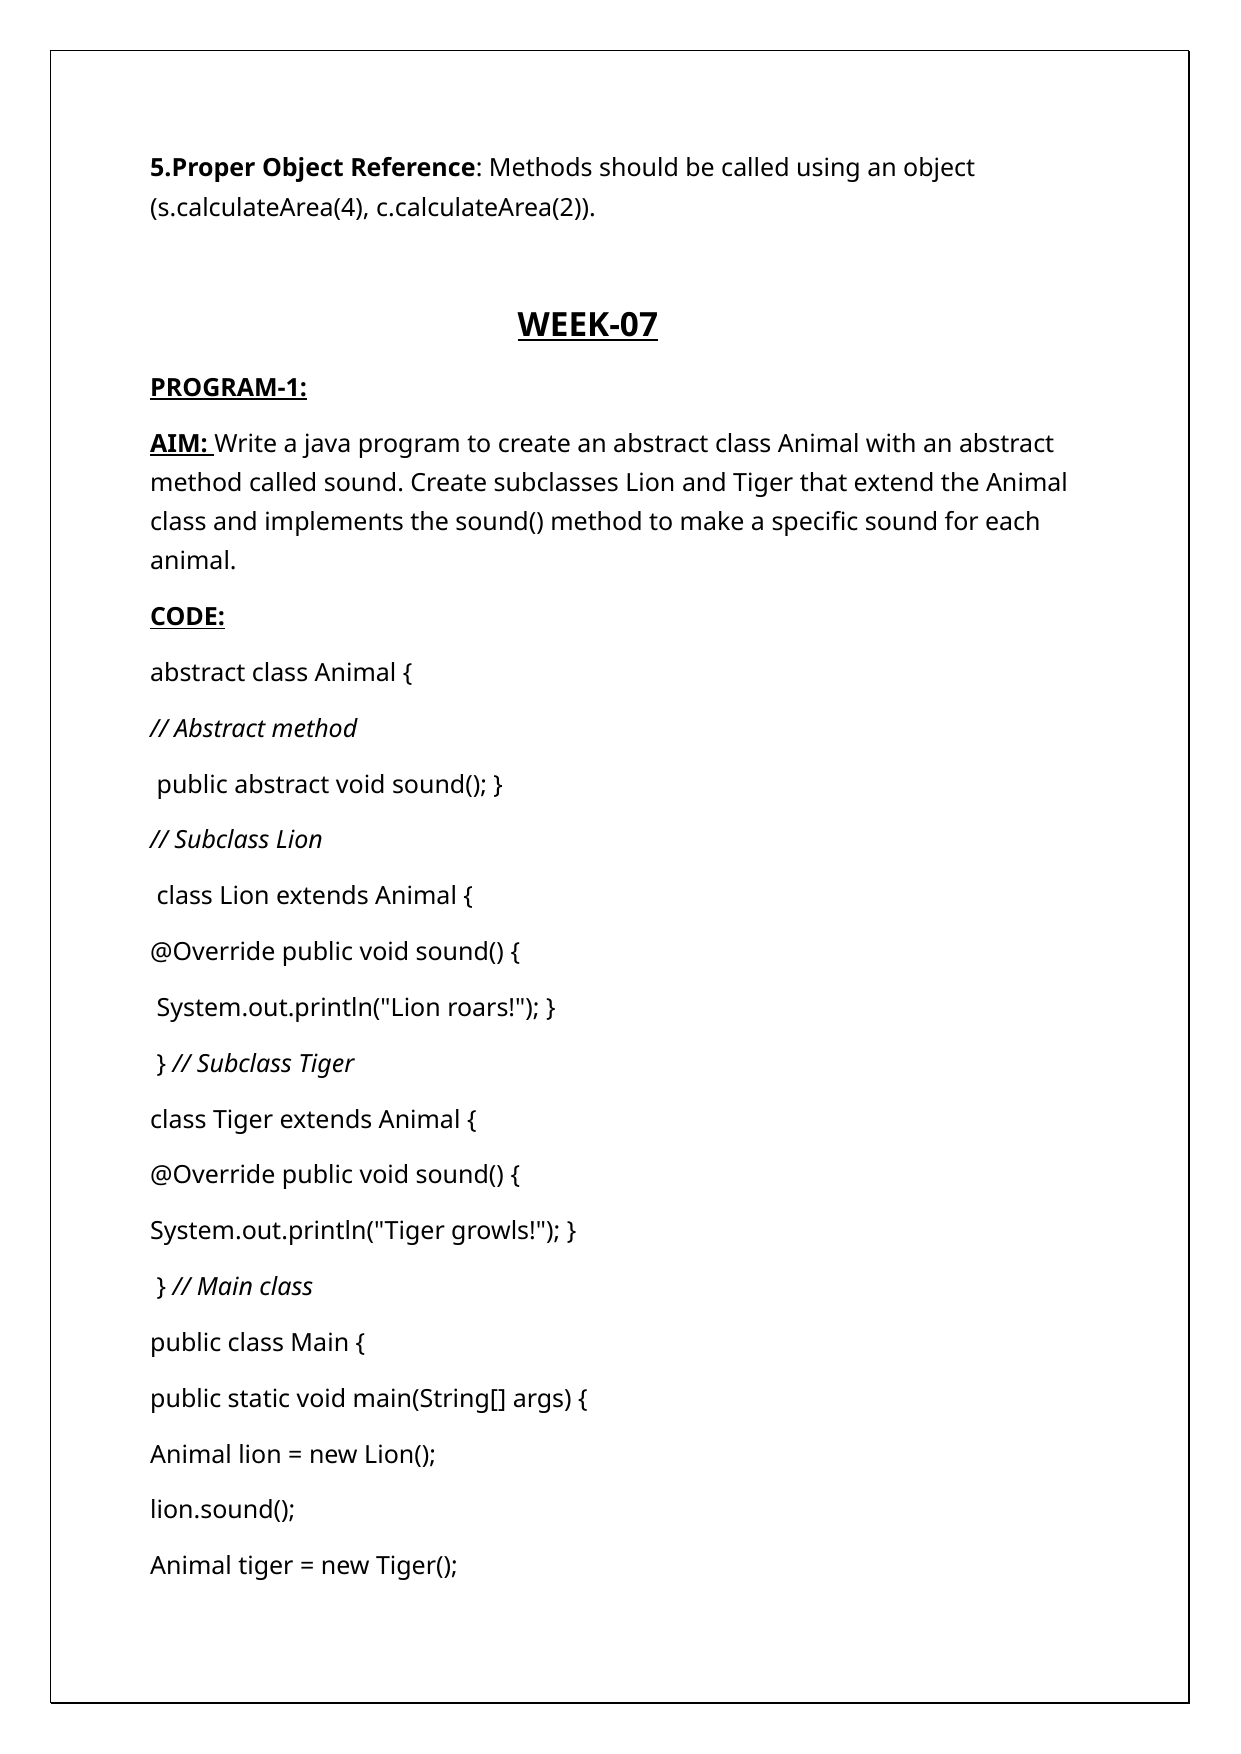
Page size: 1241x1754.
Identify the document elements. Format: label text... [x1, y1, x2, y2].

text class Tiger extends Animal { [150, 1101, 1089, 1135]
text public abstract void sound(); } [150, 766, 1089, 800]
text lion.sound(); [150, 1492, 1089, 1526]
text 5.Proper Object Reference: Methods should be called using an object (s.calculateArea(4), c.calculateArea(2)). [150, 150, 1089, 223]
text System.out.println("Tiger growls!"); } [150, 1213, 1089, 1247]
text public class Main { [150, 1325, 1089, 1359]
text @Override public void sound() { [150, 934, 1089, 968]
text } // Subclass Tiger [150, 1046, 1089, 1079]
text @Override public void sound() { [150, 1157, 1089, 1191]
text abstract class Animal { [150, 655, 1089, 689]
text } // Main class [150, 1269, 1089, 1303]
text PROGRAM-1: [150, 370, 1089, 404]
text // Abstract method [150, 711, 1089, 744]
text WEEK-07 [150, 301, 1089, 346]
text public static void main(String[] args) { [150, 1381, 1089, 1414]
text Animal lion = new Lion(); [150, 1436, 1089, 1470]
text AIM: Write a java program to create an abstract class Animal with an abstract method called sound. Create subclasses Lion and Tiger that extend the Animal class and implements the sound() method to make a specific sound for each animal. [150, 426, 1089, 577]
text System.out.println("Lion roars!"); } [150, 990, 1089, 1024]
text CODE: [150, 599, 1089, 633]
text class Lion extends Animal { [150, 878, 1089, 912]
text // Subclass Lion [150, 822, 1089, 856]
text Animal tiger = new Tiger(); [150, 1548, 1089, 1582]
